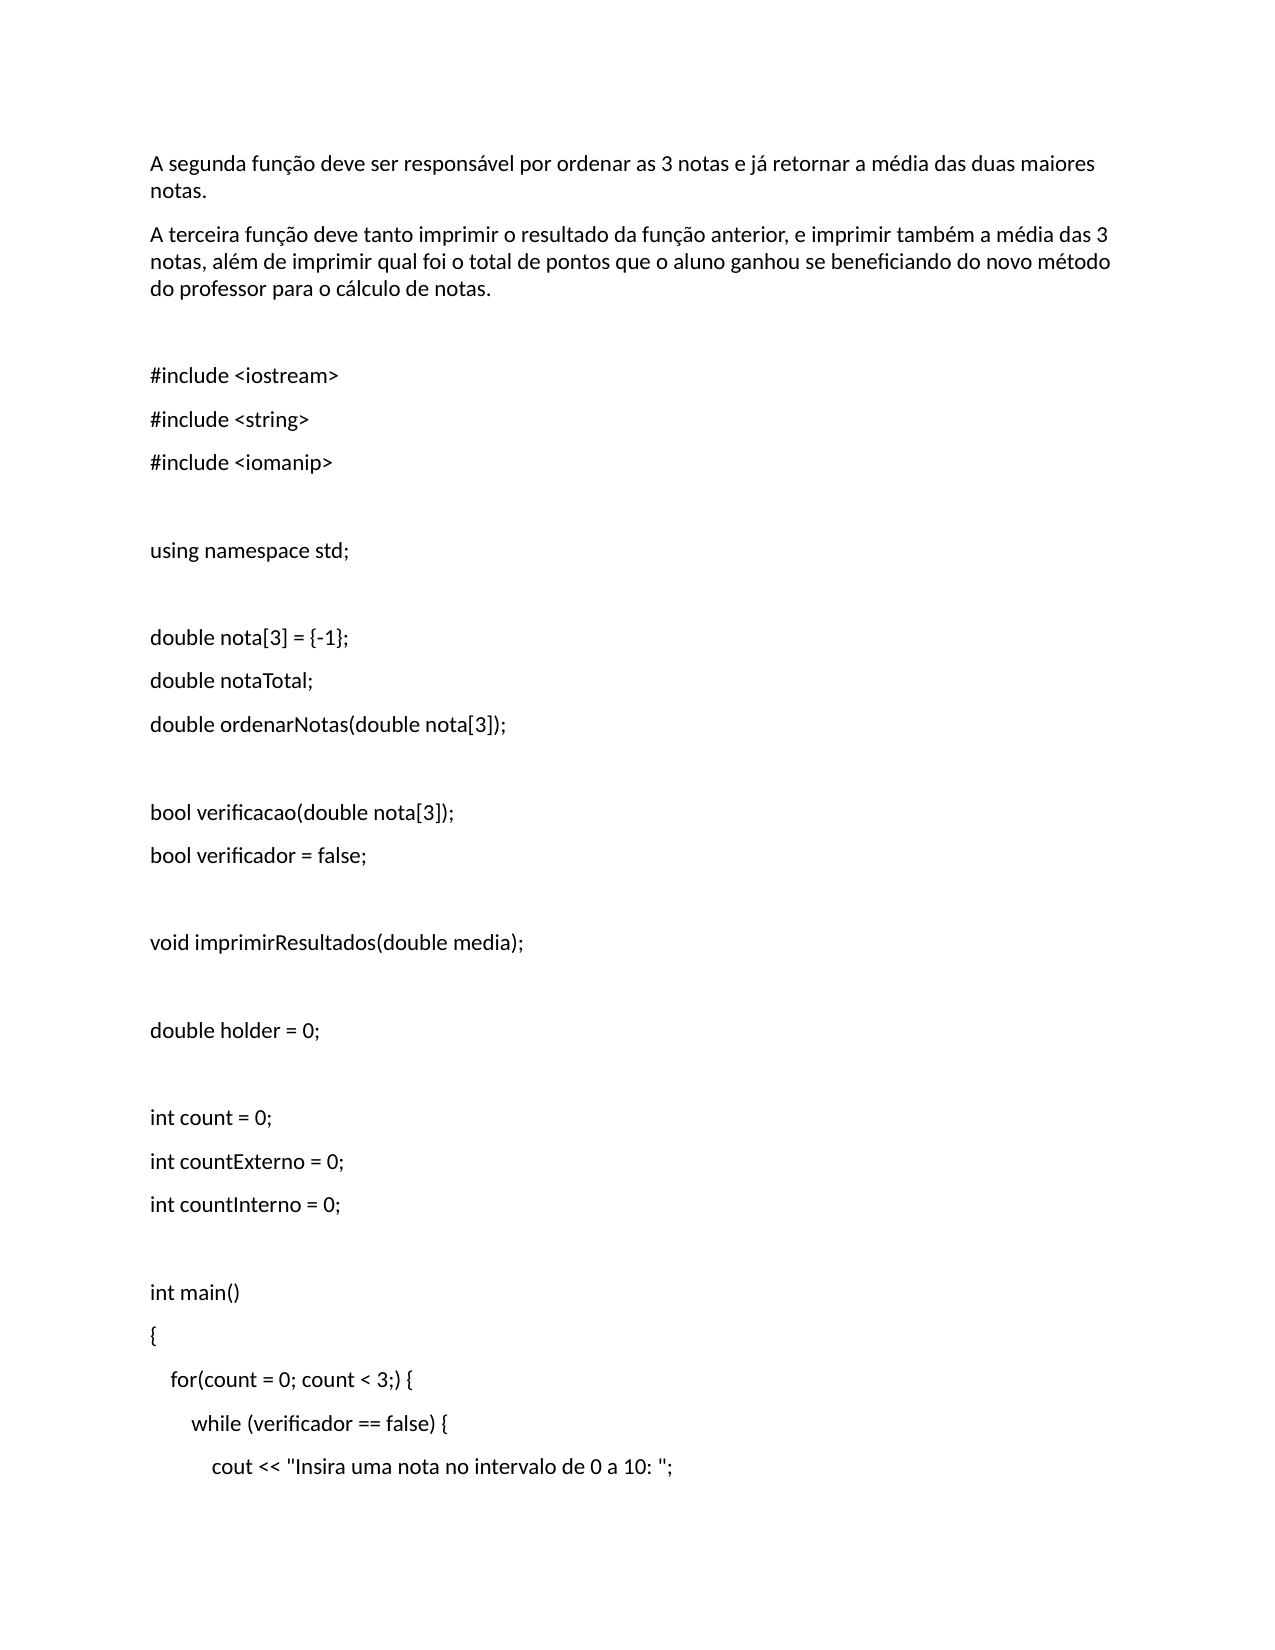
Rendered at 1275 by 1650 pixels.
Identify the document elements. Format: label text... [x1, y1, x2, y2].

text void imprimirResultados(double media); [150, 929, 1125, 956]
text int main() [150, 1278, 1125, 1305]
text int countInterno = 0; [150, 1191, 1125, 1218]
text double notaTotal; [150, 667, 1125, 694]
text bool verificacao(double nota[3]); [150, 798, 1125, 825]
text #include <iomanip> [150, 449, 1125, 476]
text cout << "Insira uma nota no intervalo de 0 a 10: "; [150, 1453, 1125, 1480]
text int count = 0; [150, 1104, 1125, 1131]
text A segunda função deve ser responsável por ordenar as 3 notas e já retornar a média das duas maiores notas. [150, 150, 1125, 204]
text #include <iostream> [150, 362, 1125, 389]
text bool verificador = false; [150, 842, 1125, 869]
text #include <string> [150, 406, 1125, 432]
text while (verificador == false) { [150, 1409, 1125, 1436]
text double holder = 0; [150, 1017, 1125, 1043]
text int countExterno = 0; [150, 1147, 1125, 1174]
text double ordenarNotas(double nota[3]); [150, 711, 1125, 738]
text A terceira função deve tanto imprimir o resultado da função anterior, e imprimir também a média das 3 notas, além de imprimir qual foi o total de pontos que o aluno ganhou se beneficiando do novo método do professor para o cálculo de notas. [150, 221, 1125, 302]
text double nota[3] = {-1}; [150, 624, 1125, 651]
text using namespace std; [150, 536, 1125, 563]
text { [150, 1322, 1125, 1349]
text for(count = 0; count < 3;) { [150, 1366, 1125, 1393]
